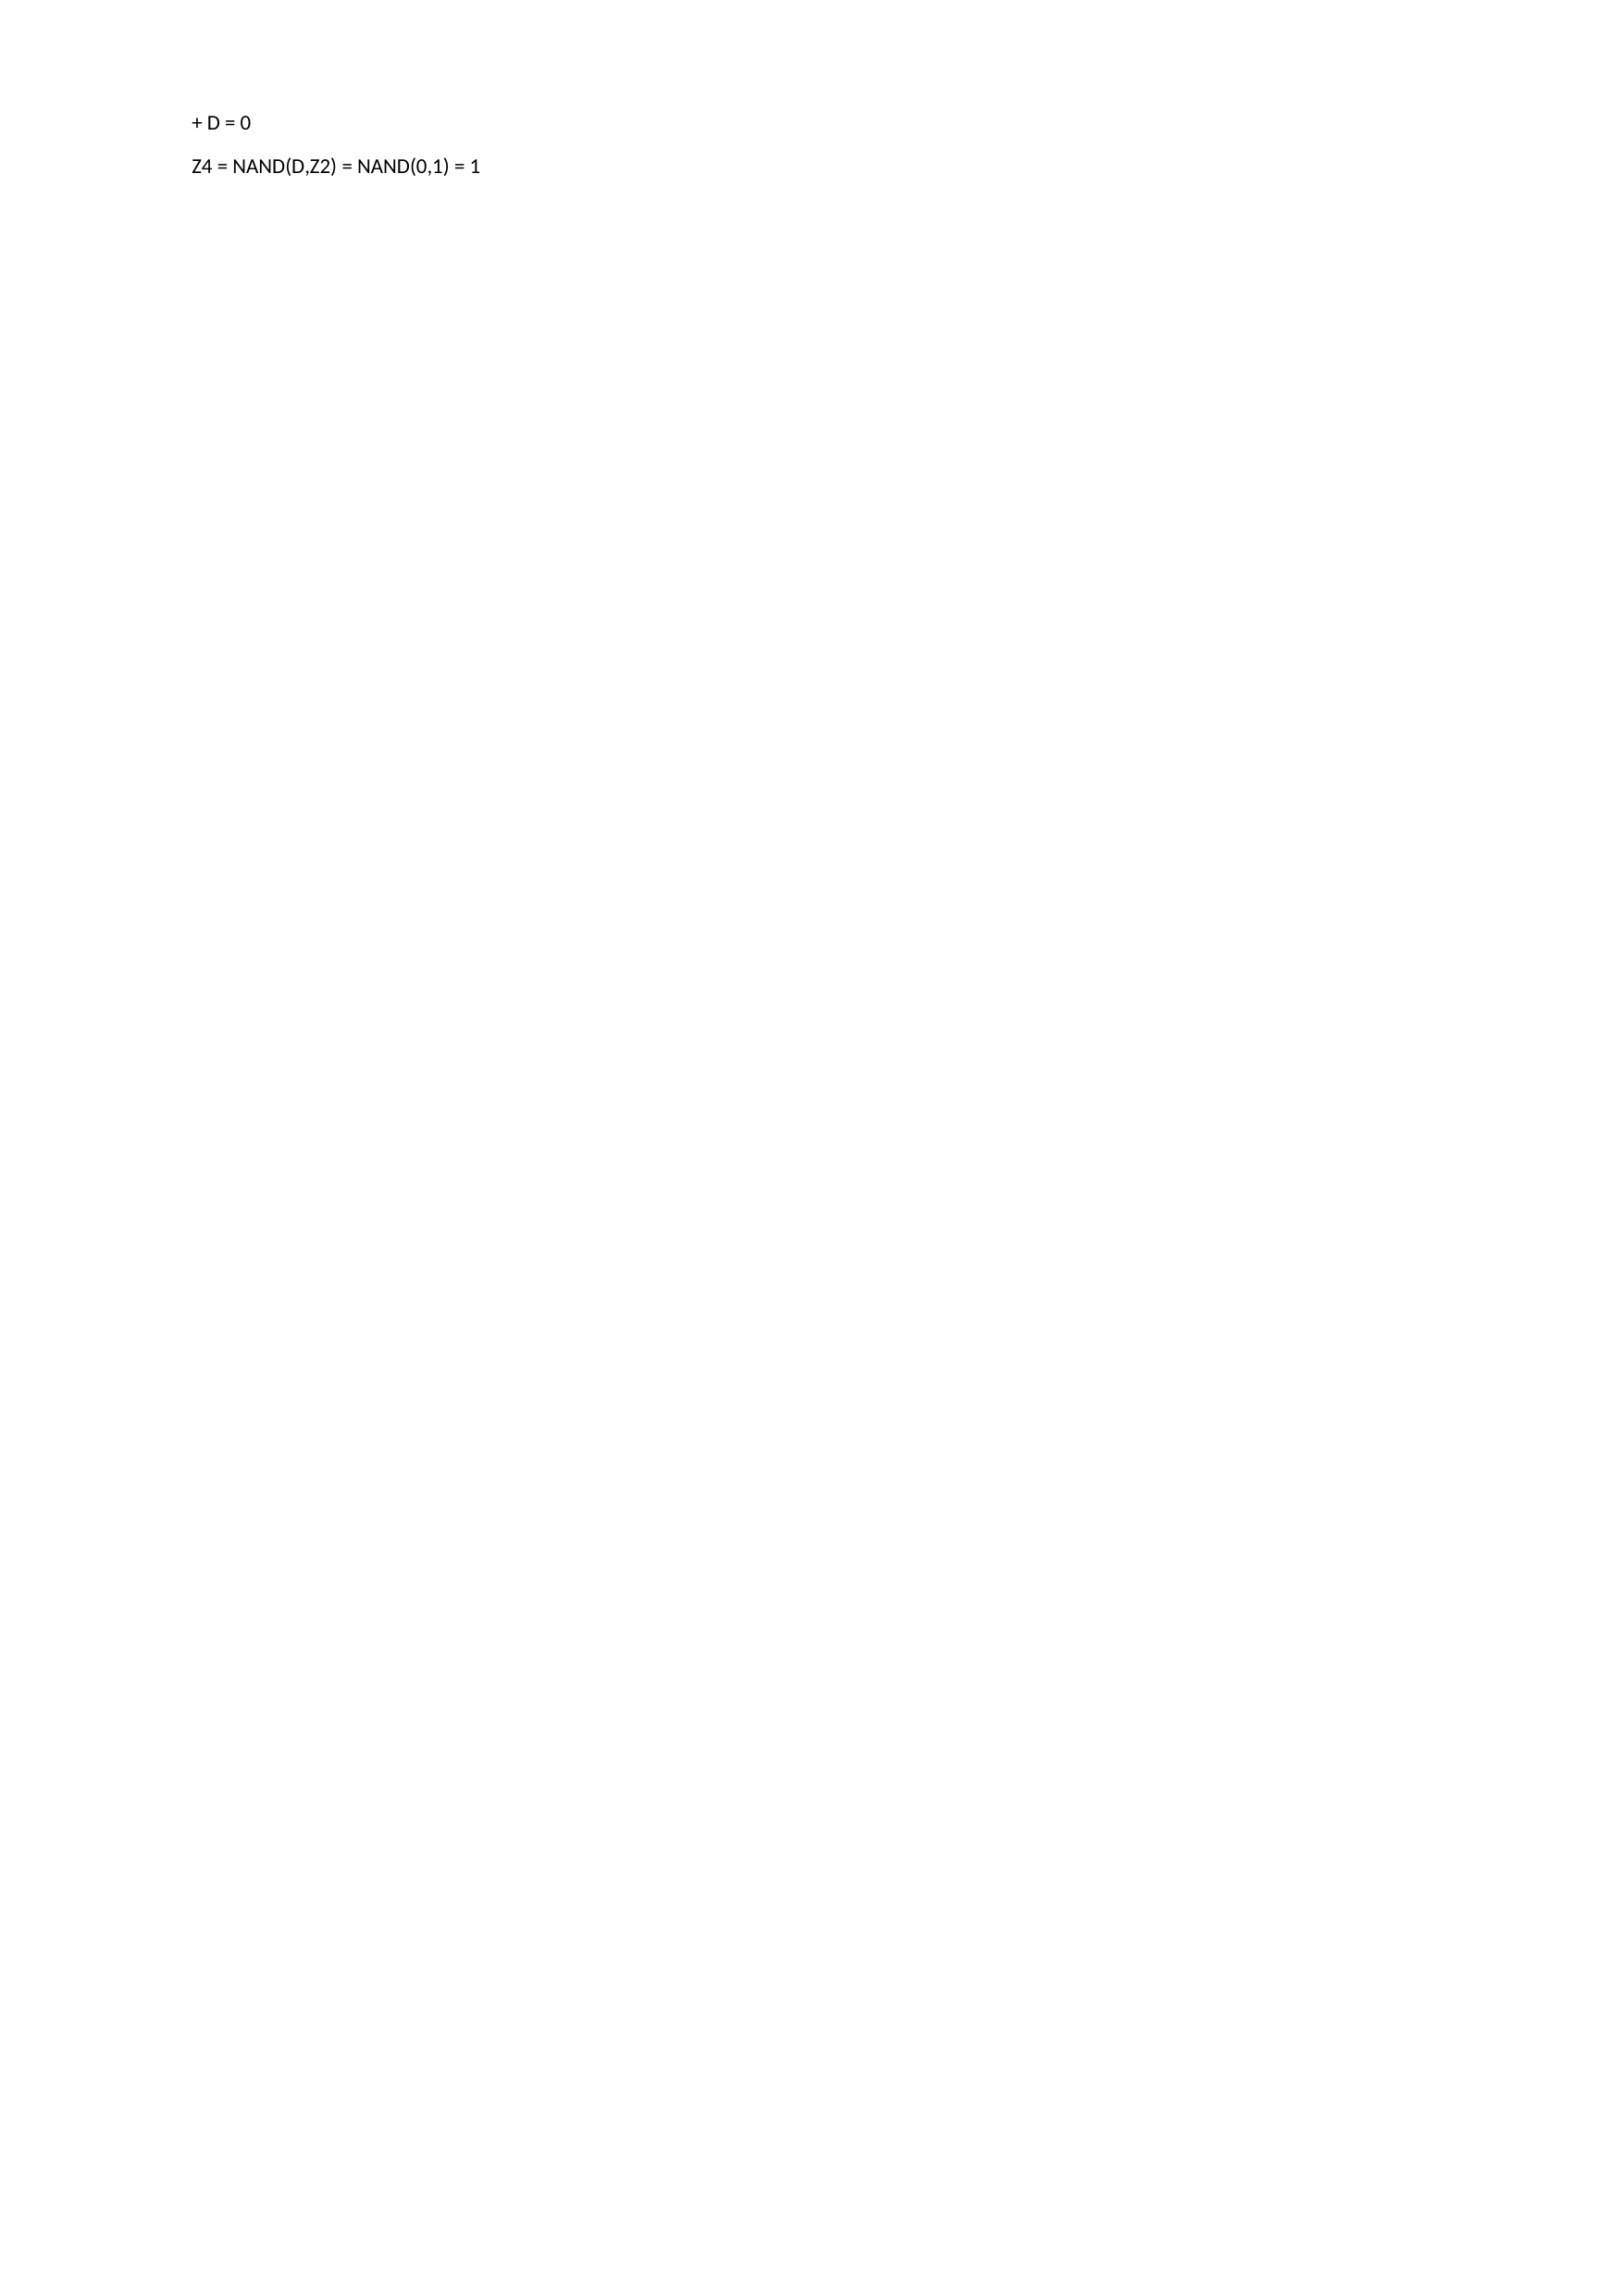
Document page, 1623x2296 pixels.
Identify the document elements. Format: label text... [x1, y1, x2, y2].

text + D = 0 [192, 109, 1513, 136]
text Z4 = NAND(D,Z2) = NAND(0,1) = 1 [192, 153, 1513, 179]
